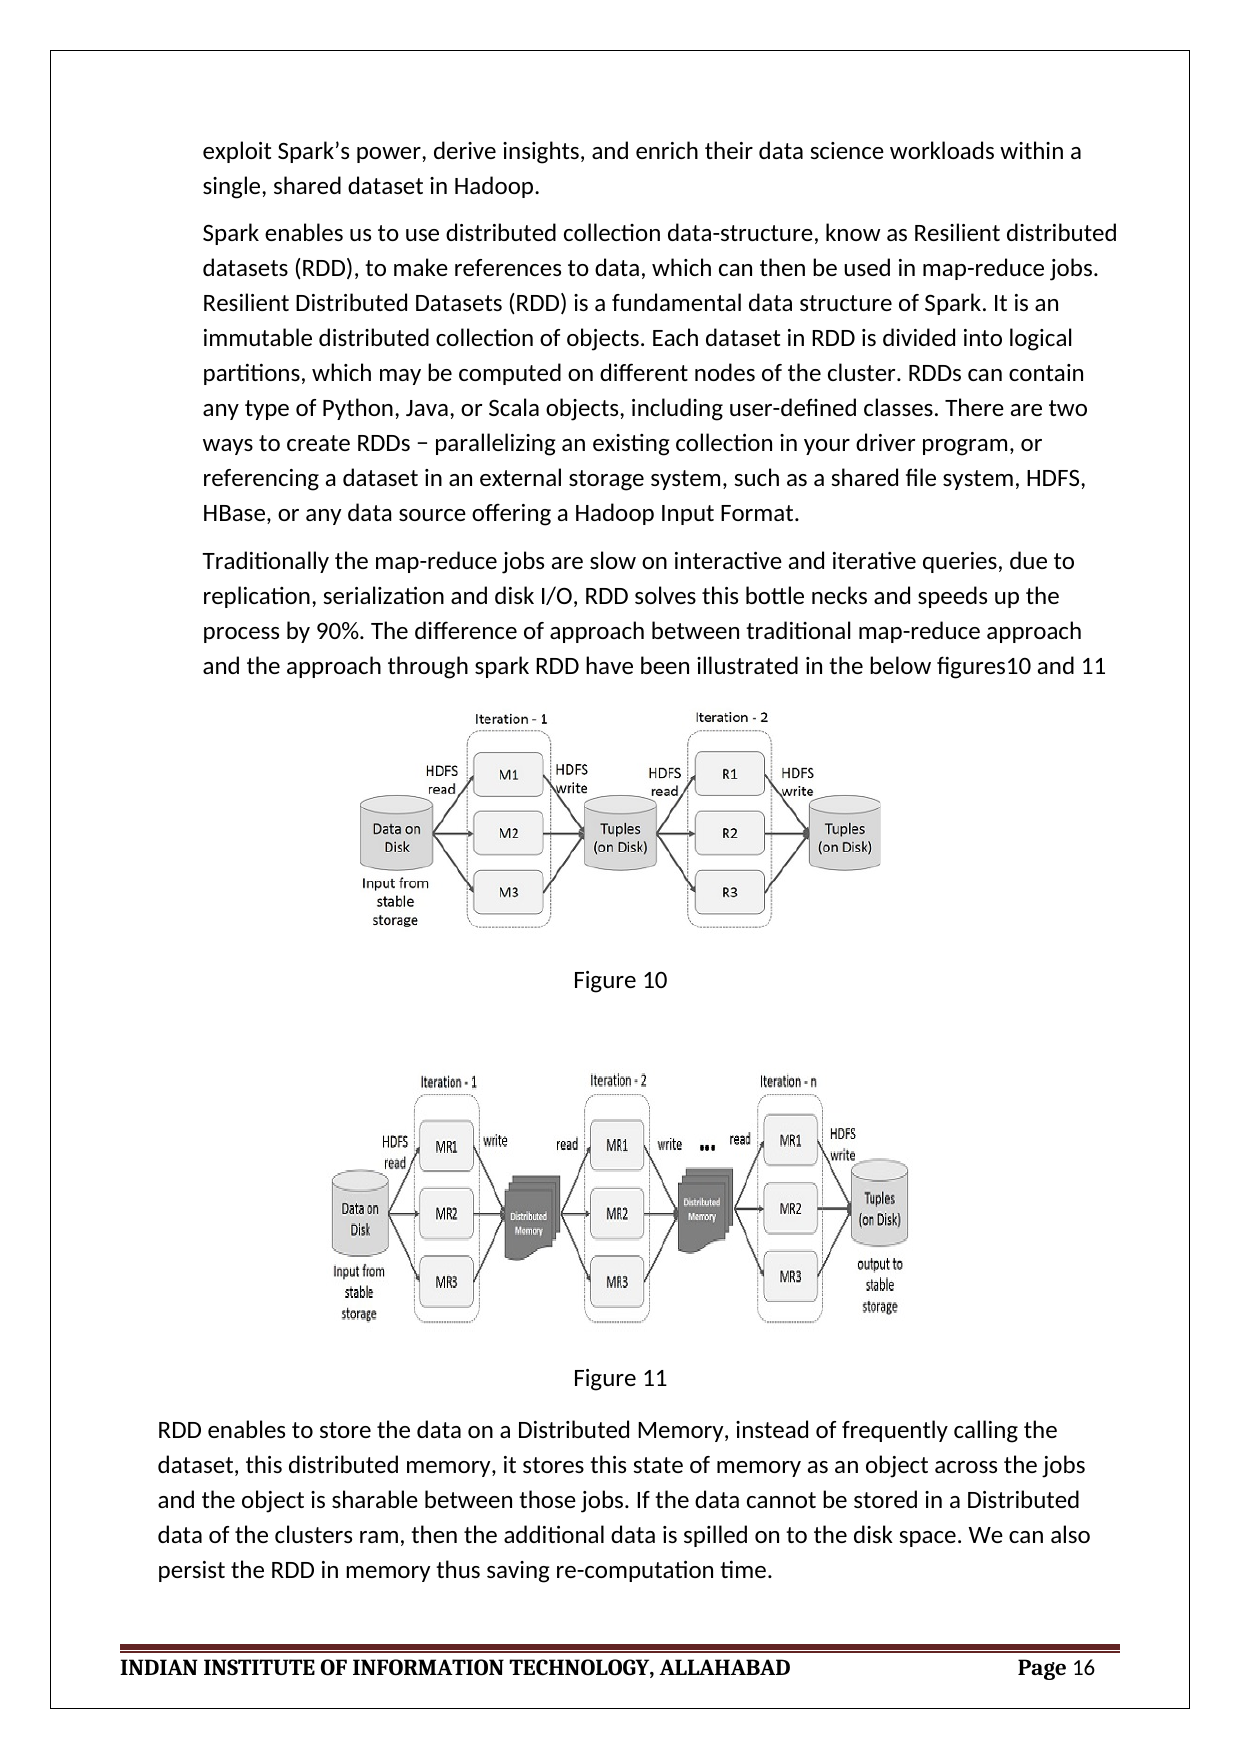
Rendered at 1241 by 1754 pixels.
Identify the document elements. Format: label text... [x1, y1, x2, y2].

list RDD enables to store the data on a Distributed Memory, instead of frequently calling the dataset, this distributed memory, it stores this state of memory as an object across the jobs and the object is sharable between those jobs. If the data cannot be stored in a Distributed data of the clusters ram, then the additional data is spilled on to the disk space. We can also persist the RDD in memory thus saving re-computation time. [157, 1414, 1120, 1584]
picture [326, 1068, 914, 1338]
text Figure 11 [120, 1362, 1120, 1393]
list Traditionally the map-reduce jobs are slow on interactive and iterative queries, due to replication, serialization and disk I/O, RDD solves this bottle necks and speeds up the process by 90%. The difference of approach between traditional map-reduce approach and the approach through spark RDD have been illustrated in the below figures10 and 11 [202, 545, 1120, 681]
picture [360, 705, 881, 940]
list Spark enables us to use distributed collection data-structure, know as Resilient distributed datasets (RDD), to make references to data, which can then be used in map-reduce jobs. Resilient Distributed Datasets (RDD) is a fundamental data structure of Spark. It is an immutable distributed collection of objects. Each dataset in RDD is divided into logical partitions, which may be computed on different nodes of the cluster. RDDs can contain any type of Python, Java, or Scala objects, including user-defined classes. There are two ways to create RDDs − parallelizing an existing collection in your driver program, or referencing a dataset in an external storage system, such as a shared file system, HDFS, HBase, or any data source offering a Hadoop Input Format. [202, 217, 1120, 528]
text Figure 10 [120, 964, 1120, 995]
